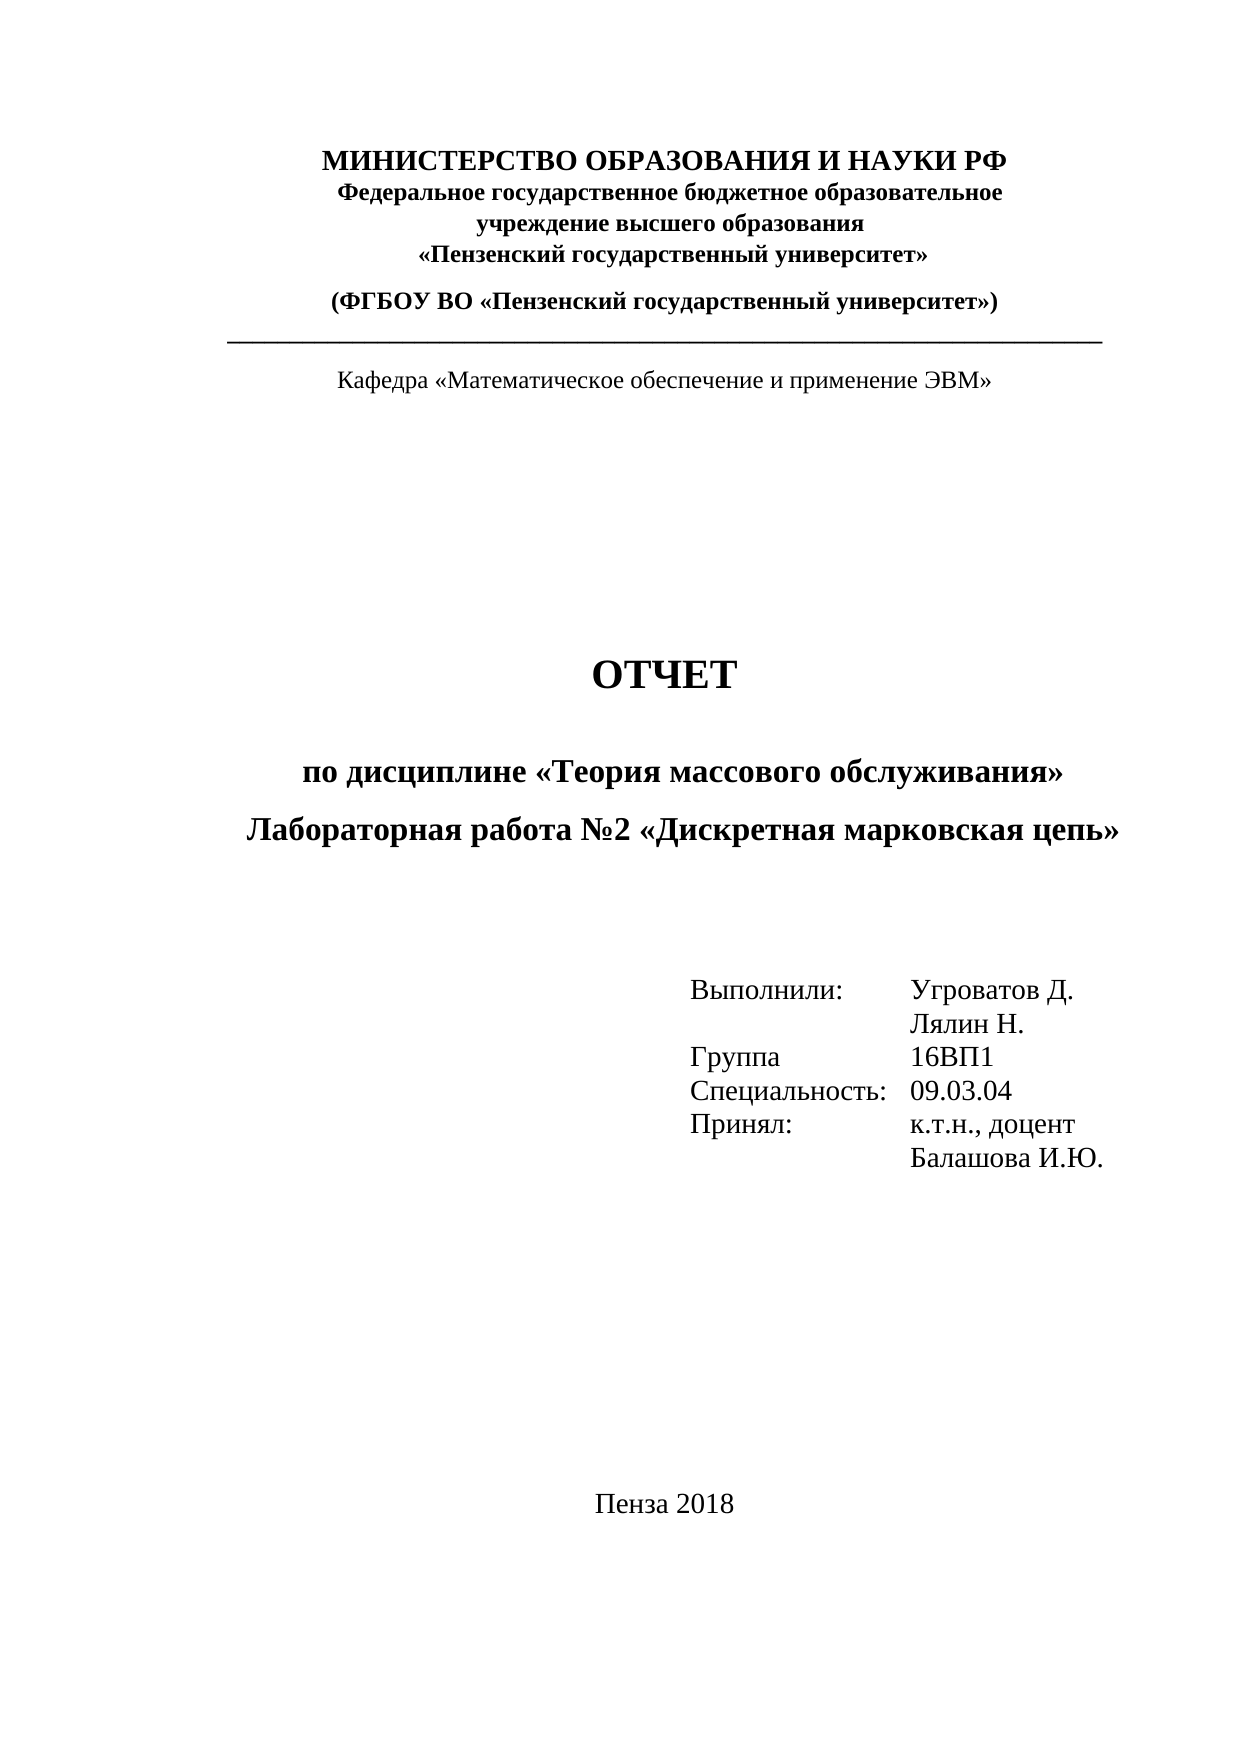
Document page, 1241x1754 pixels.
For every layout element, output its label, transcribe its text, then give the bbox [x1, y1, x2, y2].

text по дисциплине «Теория массового обслуживания» [177, 751, 1152, 789]
text Федеральное государственное бюджетное образовательное учреждение высшего образования «Пензенский государственный университет» [177, 177, 1163, 267]
text Лабораторная работа №2 «Дискретная марковская цепь» [177, 809, 1152, 848]
table_cell Специальность: [679, 1073, 899, 1106]
table_cell 16ВП1 [899, 1039, 1152, 1073]
table_cell 09.03.04 [899, 1073, 1152, 1106]
subtitle ОТЧЕТ [177, 649, 1152, 697]
table_header Угроватов Д. Лялин Н. [899, 972, 1152, 1039]
subtitle Кафедра «Математическое обеспечение и применение ЭВМ» [177, 365, 1152, 394]
table_header Выполнили: [679, 972, 899, 1039]
table_cell Принял: [679, 1106, 899, 1173]
table_cell Группа [679, 1039, 899, 1073]
text МИНИСТЕРСТВО ОБРАЗОВАНИЯ И НАУКИ РФ [177, 143, 1152, 177]
text (ФГБОУ ВО «Пензенский государственный университет») ______________________________________________________________________ [177, 286, 1152, 346]
text Пенза 2018 [177, 1486, 1152, 1519]
table_cell к.т.н., доцент Балашова И.Ю. [899, 1106, 1152, 1173]
